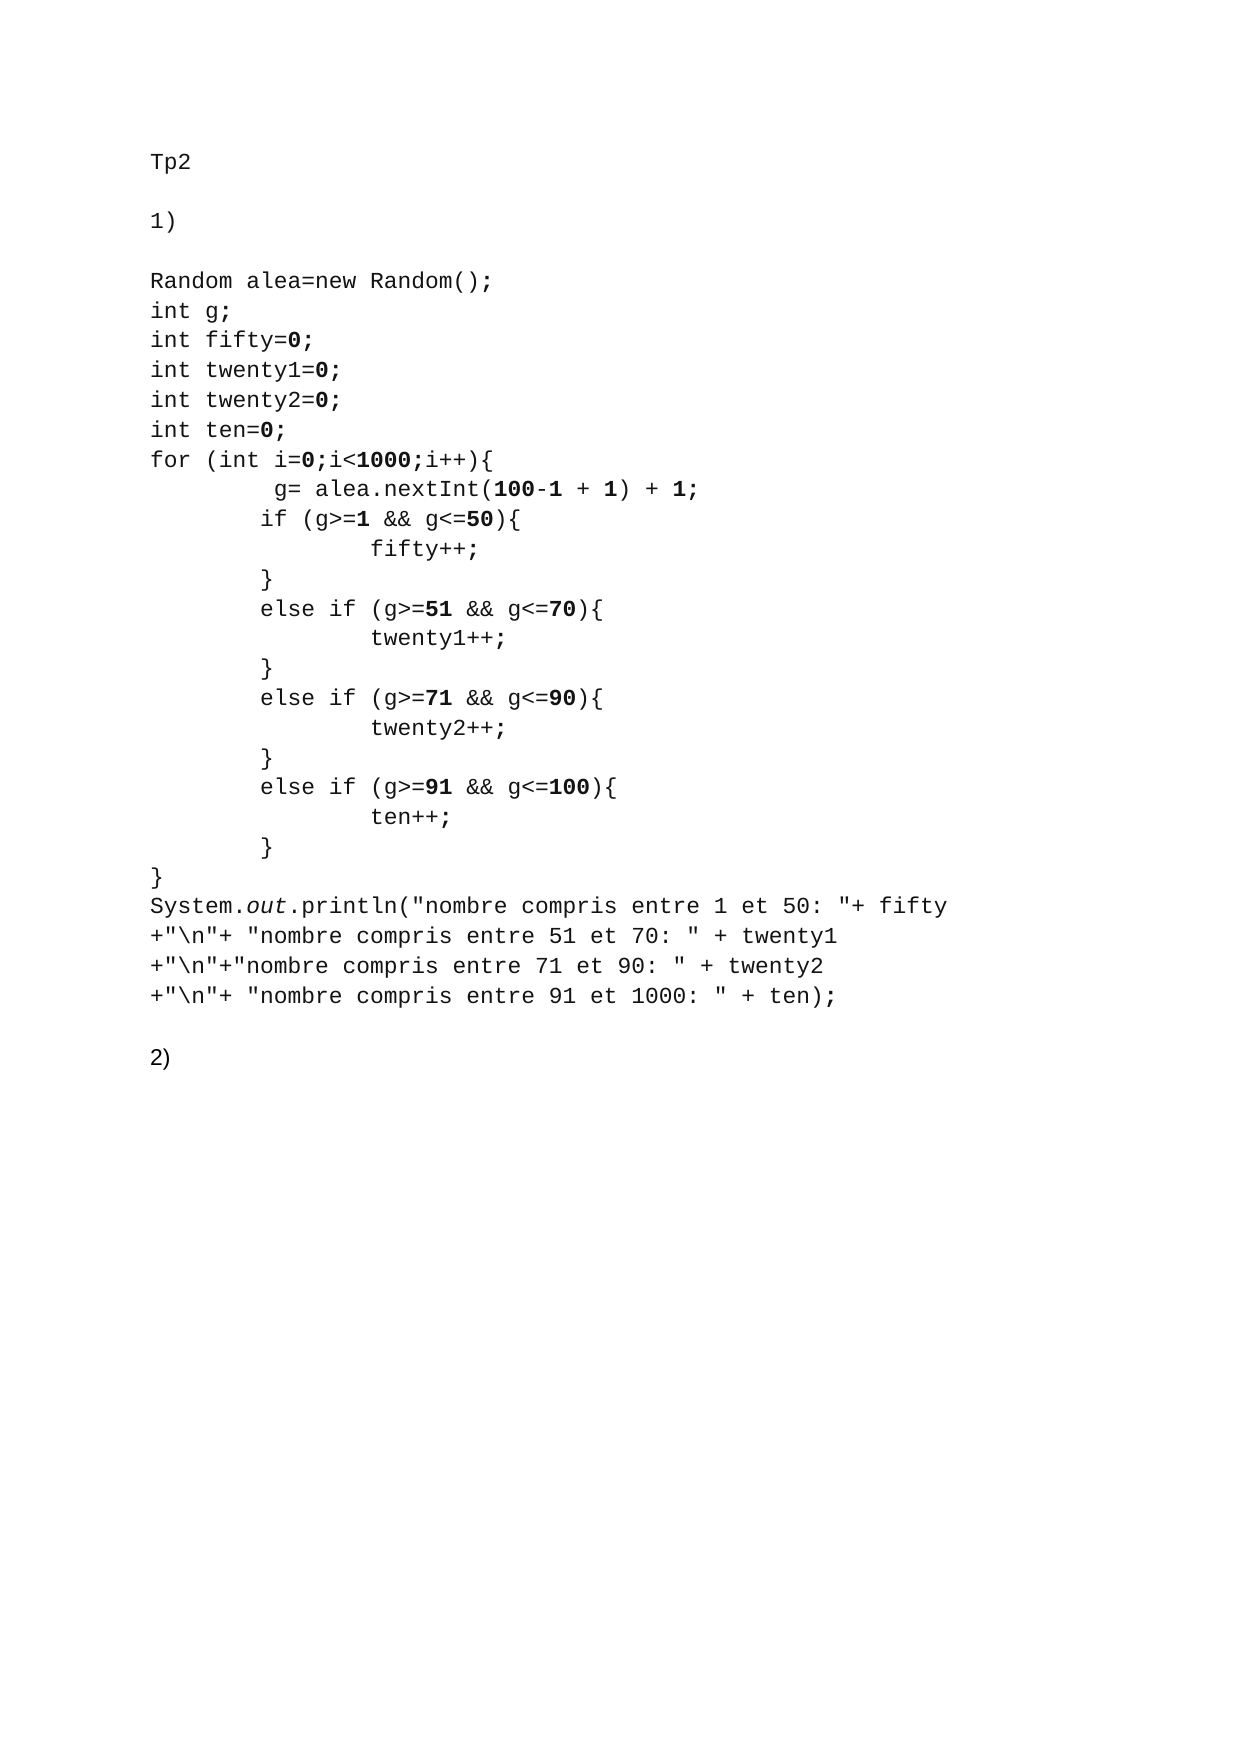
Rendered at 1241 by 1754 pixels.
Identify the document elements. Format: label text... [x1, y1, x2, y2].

text int twenty1=0; [150, 358, 1090, 384]
text ten++; [150, 805, 1090, 831]
text 1) [150, 209, 1090, 236]
text else if (g>=91 && g<=100){ [150, 776, 1090, 802]
text twenty1++; [150, 627, 1090, 653]
text fifty++; [150, 537, 1090, 563]
text g= alea.nextInt(100-1 + 1) + 1; [150, 478, 1090, 504]
text int ten=0; [150, 418, 1090, 444]
text for (int i=0;i<1000;i++){ [150, 448, 1090, 474]
text else if (g>=71 && g<=90){ [150, 686, 1090, 712]
text } [150, 746, 1090, 772]
text Random alea=new Random(); [150, 269, 1090, 295]
text } [150, 656, 1090, 682]
text else if (g>=51 && g<=70){ [150, 597, 1090, 623]
text int fifty=0; [150, 329, 1090, 355]
text int g; [150, 299, 1090, 325]
text +"\n"+ "nombre compris entre 91 et 1000: " + ten); [150, 984, 1090, 1010]
text } [150, 835, 1090, 861]
text if (g>=1 && g<=50){ [150, 507, 1090, 533]
text } [150, 567, 1090, 593]
text twenty2++; [150, 716, 1090, 742]
text +"\n"+ "nombre compris entre 51 et 70: " + twenty1 [150, 924, 1090, 951]
text int twenty2=0; [150, 388, 1090, 414]
text Tp2 [150, 150, 1090, 176]
text +"\n"+"nombre compris entre 71 et 90: " + twenty2 [150, 954, 1090, 980]
text System.out.println("nombre compris entre 1 et 50: "+ fifty [150, 895, 1090, 921]
text 2) [150, 1044, 1090, 1070]
text } [150, 865, 1090, 891]
